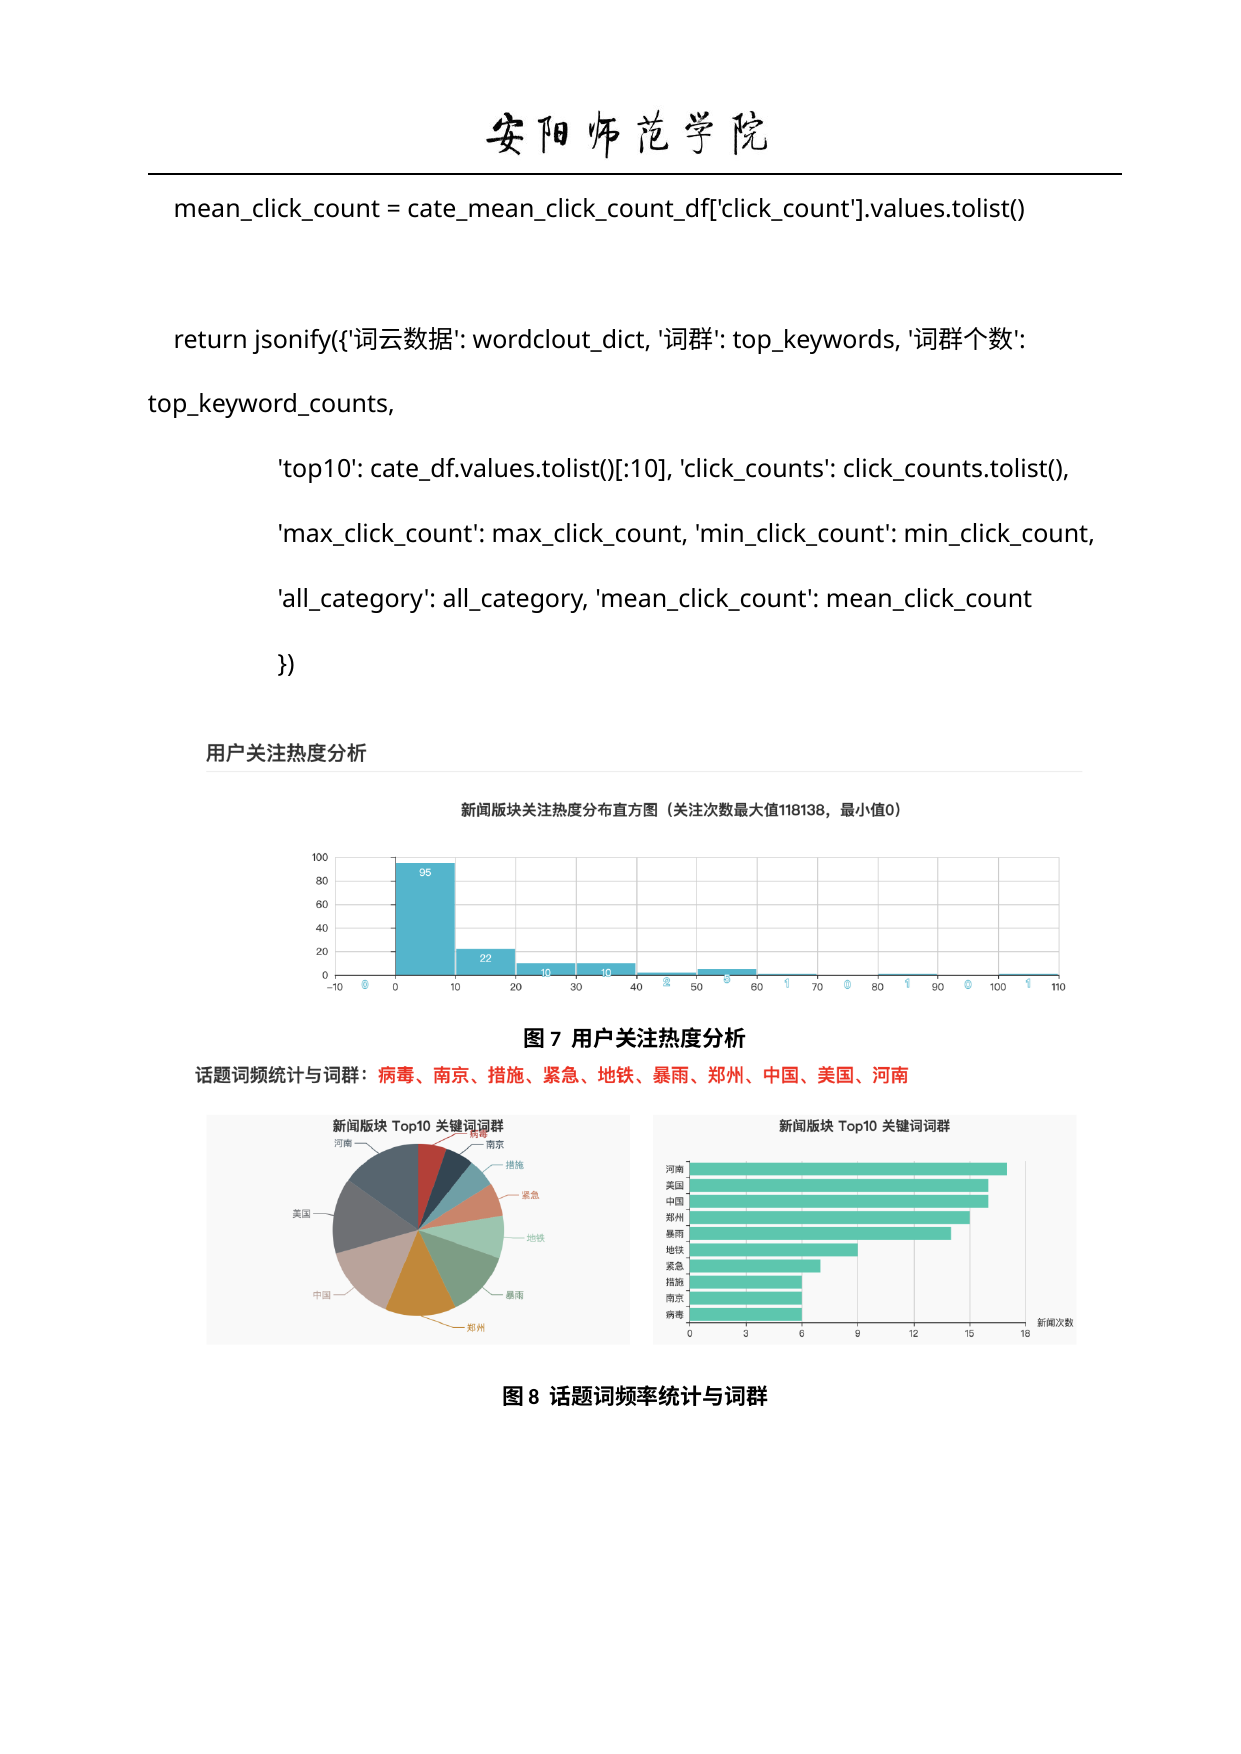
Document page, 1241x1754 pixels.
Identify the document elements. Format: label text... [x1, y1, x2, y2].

picture [191, 729, 1083, 1018]
picture [456, 88, 814, 172]
picture [189, 1054, 1081, 1350]
text 图8 话题词频率统计与词群 [148, 1379, 1122, 1412]
